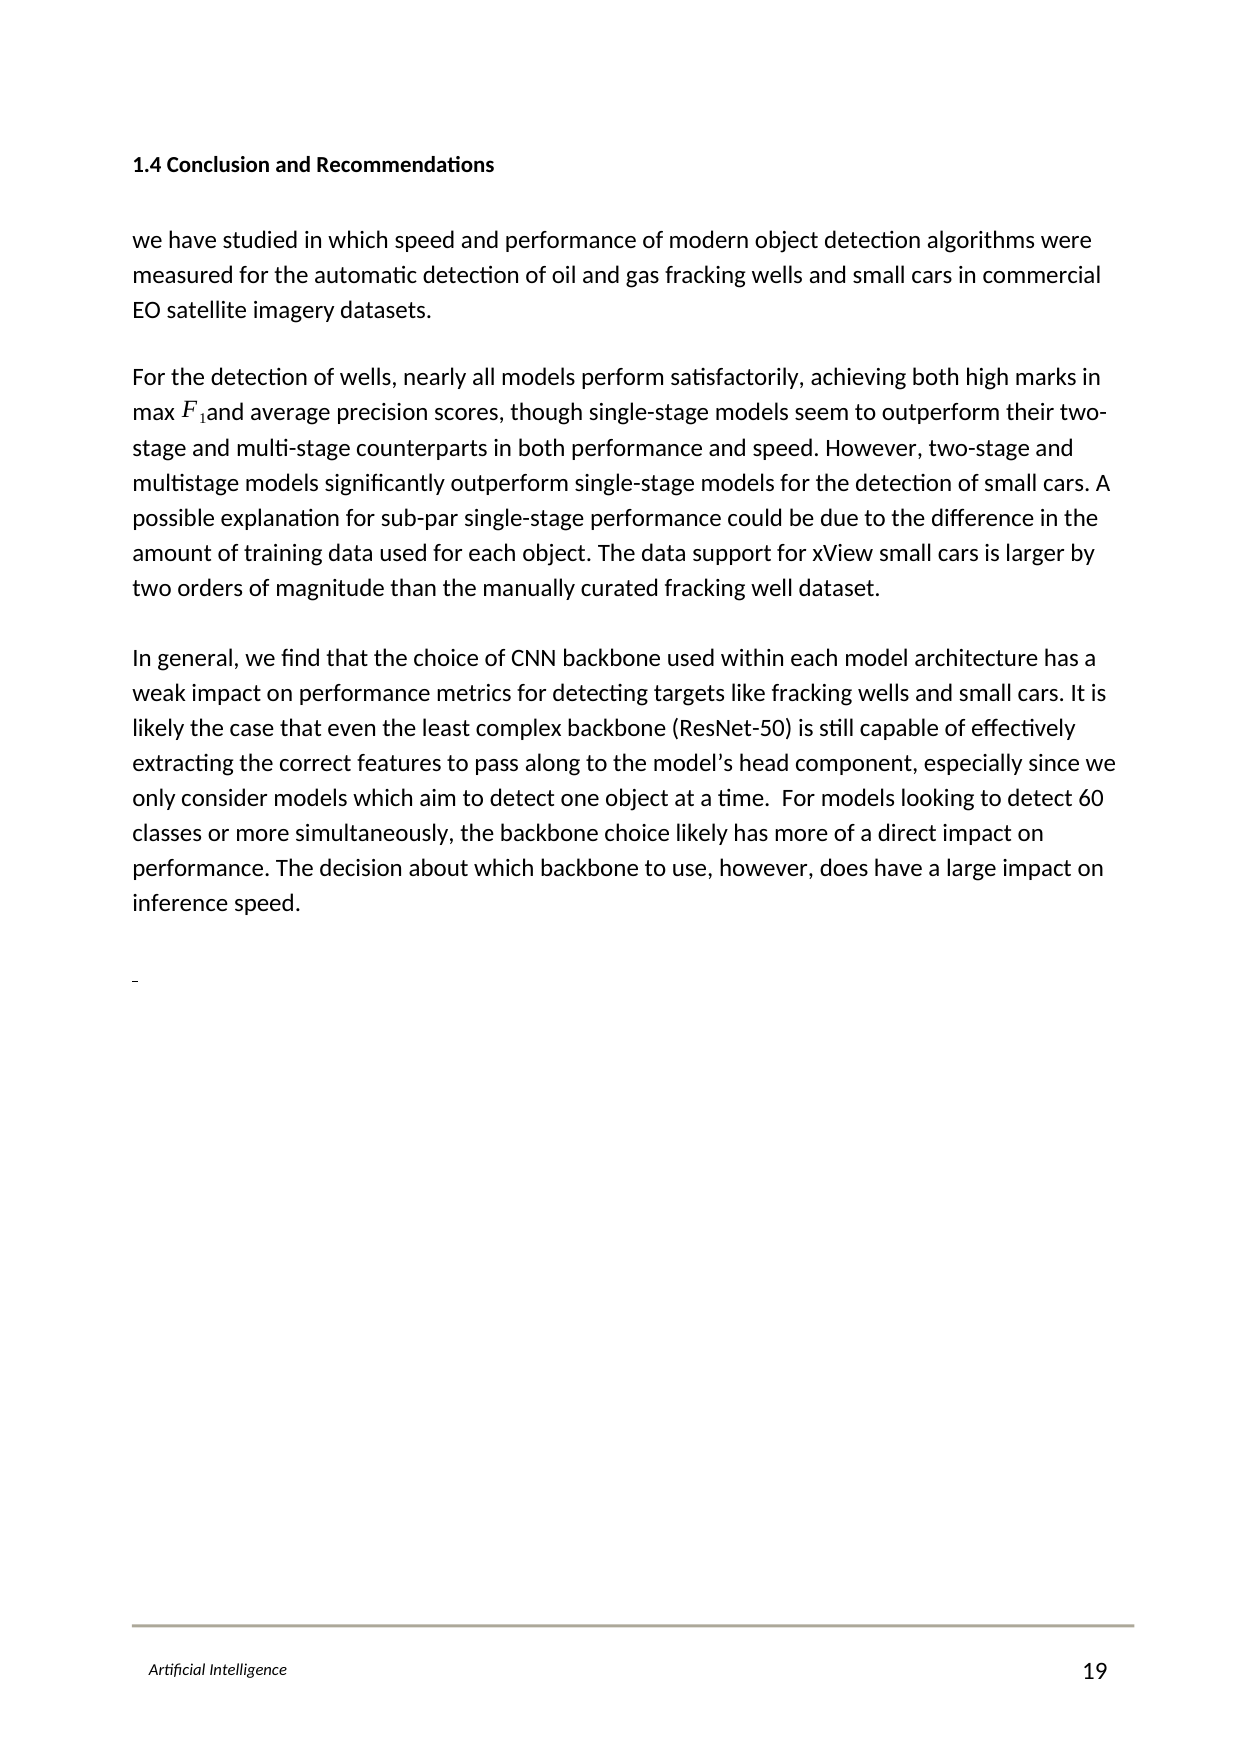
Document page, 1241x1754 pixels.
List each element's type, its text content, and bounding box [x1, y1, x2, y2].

text we have studied in which speed and performance of modern object detection algorithms were measured for the automatic detection of oil and gas fracking wells and small cars in commercial EO satellite imagery datasets. [132, 224, 1134, 324]
text In general, we find that the choice of CNN backbone used within each model architecture has a weak impact on performance metrics for detecting targets like fracking wells and small cars. It is likely the case that even the least complex backbone (ResNet-50) is still capable of effectively extracting the correct features to pass along to the model’s head component, especially since we only consider models which aim to detect one object at a time. For models looking to detect 60 classes or more simultaneously, the backbone choice likely has more of a direct impact on performance. The decision about which backbone to use, however, does have a large impact on inference speed. [132, 642, 1134, 917]
text For the detection of wells, nearly all models perform satisfactorily, achieving both high marks in max and average precision scores, though single-stage models seem to outperform their two-stage and multi-stage counterparts in both performance and speed. However, two-stage and multistage models significantly outperform single-stage models for the detection of small cars. A possible explanation for sub-par single-stage performance could be due to the difference in the amount of training data used for each object. The data support for xView small cars is larger by two orders of magnitude than the manually curated fracking well dataset. [132, 361, 1134, 602]
subtitle 1.4 Conclusion and Recommendations [132, 150, 1134, 178]
